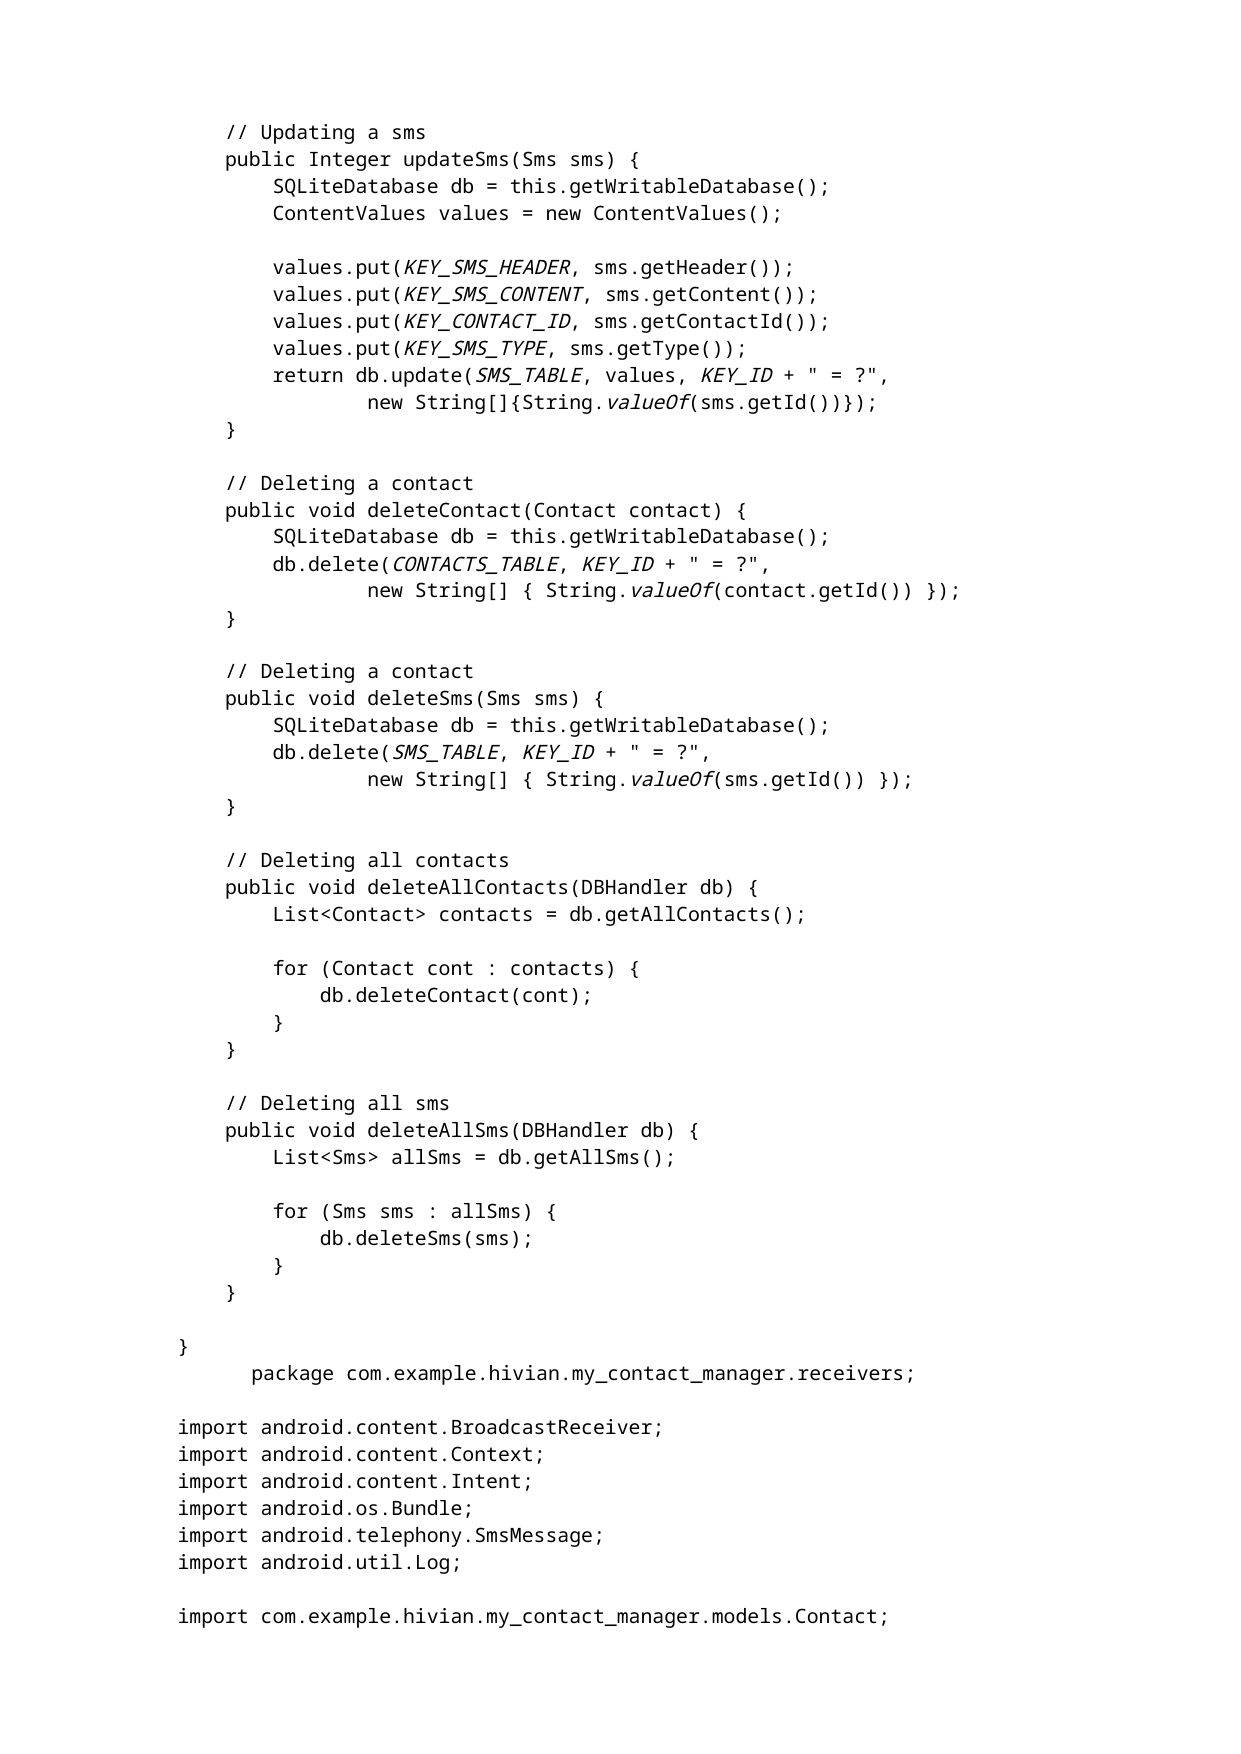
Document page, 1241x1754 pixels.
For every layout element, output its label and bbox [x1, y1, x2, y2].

text [177, 118, 1152, 1359]
text [177, 1359, 1152, 1629]
